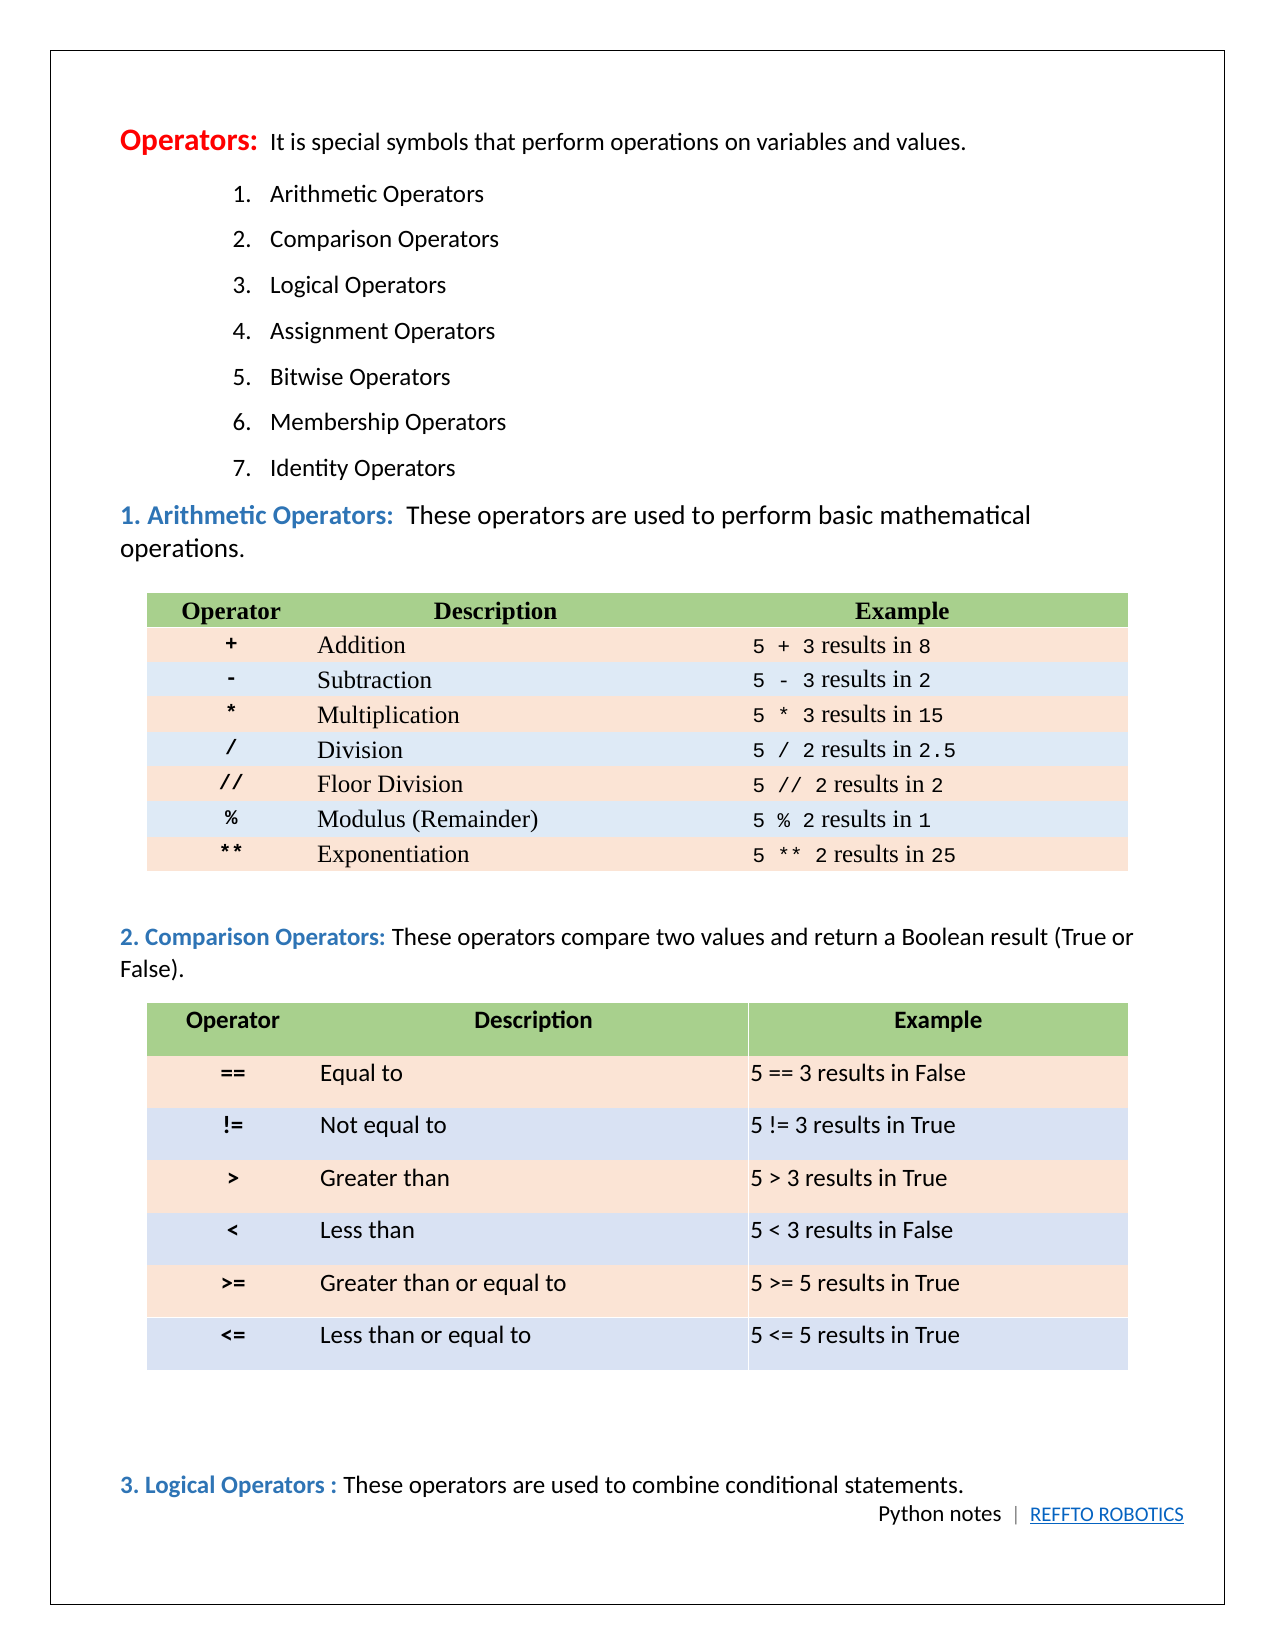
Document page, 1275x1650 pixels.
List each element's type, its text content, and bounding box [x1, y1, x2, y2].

table_cell Division [315, 732, 676, 766]
list Comparison Operators [232, 223, 1155, 254]
table_cell == [147, 1056, 318, 1108]
table_cell 5 * 3 results in 15 [676, 696, 1128, 732]
table_cell Subtraction [315, 662, 676, 696]
text 2. Comparison Operators: These operators compare two values and return a Boolean result (True or False). [120, 921, 1155, 984]
table_cell Addition [315, 628, 676, 662]
table_cell > [147, 1160, 318, 1213]
list Assignment Operators [232, 315, 1155, 346]
list 1. Arithmetic Operators: These operators are used to perform basic mathematical operations. [120, 498, 1155, 564]
table_cell // [147, 766, 315, 801]
table_cell Greater than [318, 1160, 748, 1213]
table_cell 5 + 3 results in 8 [676, 628, 1128, 662]
table_cell Less than or equal to [318, 1318, 748, 1370]
table_header Description [315, 593, 676, 627]
table_cell 5 ** 2 results in 25 [676, 837, 1128, 871]
table_cell <= [147, 1318, 318, 1370]
table_cell % [147, 801, 315, 837]
table_cell Floor Division [315, 766, 676, 801]
list Identity Operators [232, 452, 1155, 483]
table_cell 5 - 3 results in 2 [676, 662, 1128, 696]
table_cell - [147, 662, 315, 696]
table_cell 5 <= 5 results in True [749, 1318, 1128, 1370]
table_cell 5 / 2 results in 2.5 [676, 732, 1128, 766]
table_cell Multiplication [315, 696, 676, 732]
table_cell Modulus (Remainder) [315, 801, 676, 837]
list Logical Operators [232, 269, 1155, 300]
table_cell 5 % 2 results in 1 [676, 801, 1128, 837]
table_header Description [318, 1003, 748, 1056]
table_cell >= [147, 1265, 318, 1317]
list Arithmetic Operators [232, 178, 1155, 208]
text 3. Logical Operators : These operators are used to combine conditional statements. [120, 1469, 1155, 1499]
table_cell 5 > 3 results in True [749, 1160, 1128, 1213]
table_header Operator [147, 593, 315, 627]
table_cell * [147, 696, 315, 732]
list Bitwise Operators [232, 361, 1155, 391]
list Membership Operators [232, 406, 1155, 437]
table_header Example [676, 593, 1128, 627]
table_cell / [147, 732, 315, 766]
table_cell + [147, 628, 315, 662]
table_header Example [749, 1003, 1128, 1056]
text Operators: It is special symbols that perform operations on variables and values. [120, 120, 1155, 158]
table_cell Less than [318, 1213, 748, 1265]
table_header Operator [147, 1003, 318, 1056]
table_cell Greater than or equal to [318, 1265, 748, 1317]
table_cell 5 // 2 results in 2 [676, 766, 1128, 801]
table_cell Equal to [318, 1056, 748, 1108]
table_cell != [147, 1108, 318, 1160]
table_cell 5 < 3 results in False [749, 1213, 1128, 1265]
table_cell < [147, 1213, 318, 1265]
table_cell Not equal to [318, 1108, 748, 1160]
table_cell ** [147, 837, 315, 871]
table_cell 5 != 3 results in True [749, 1108, 1128, 1160]
table_cell 5 >= 5 results in True [749, 1265, 1128, 1317]
table_cell 5 == 3 results in False [749, 1056, 1128, 1108]
table_cell Exponentiation [315, 837, 676, 871]
